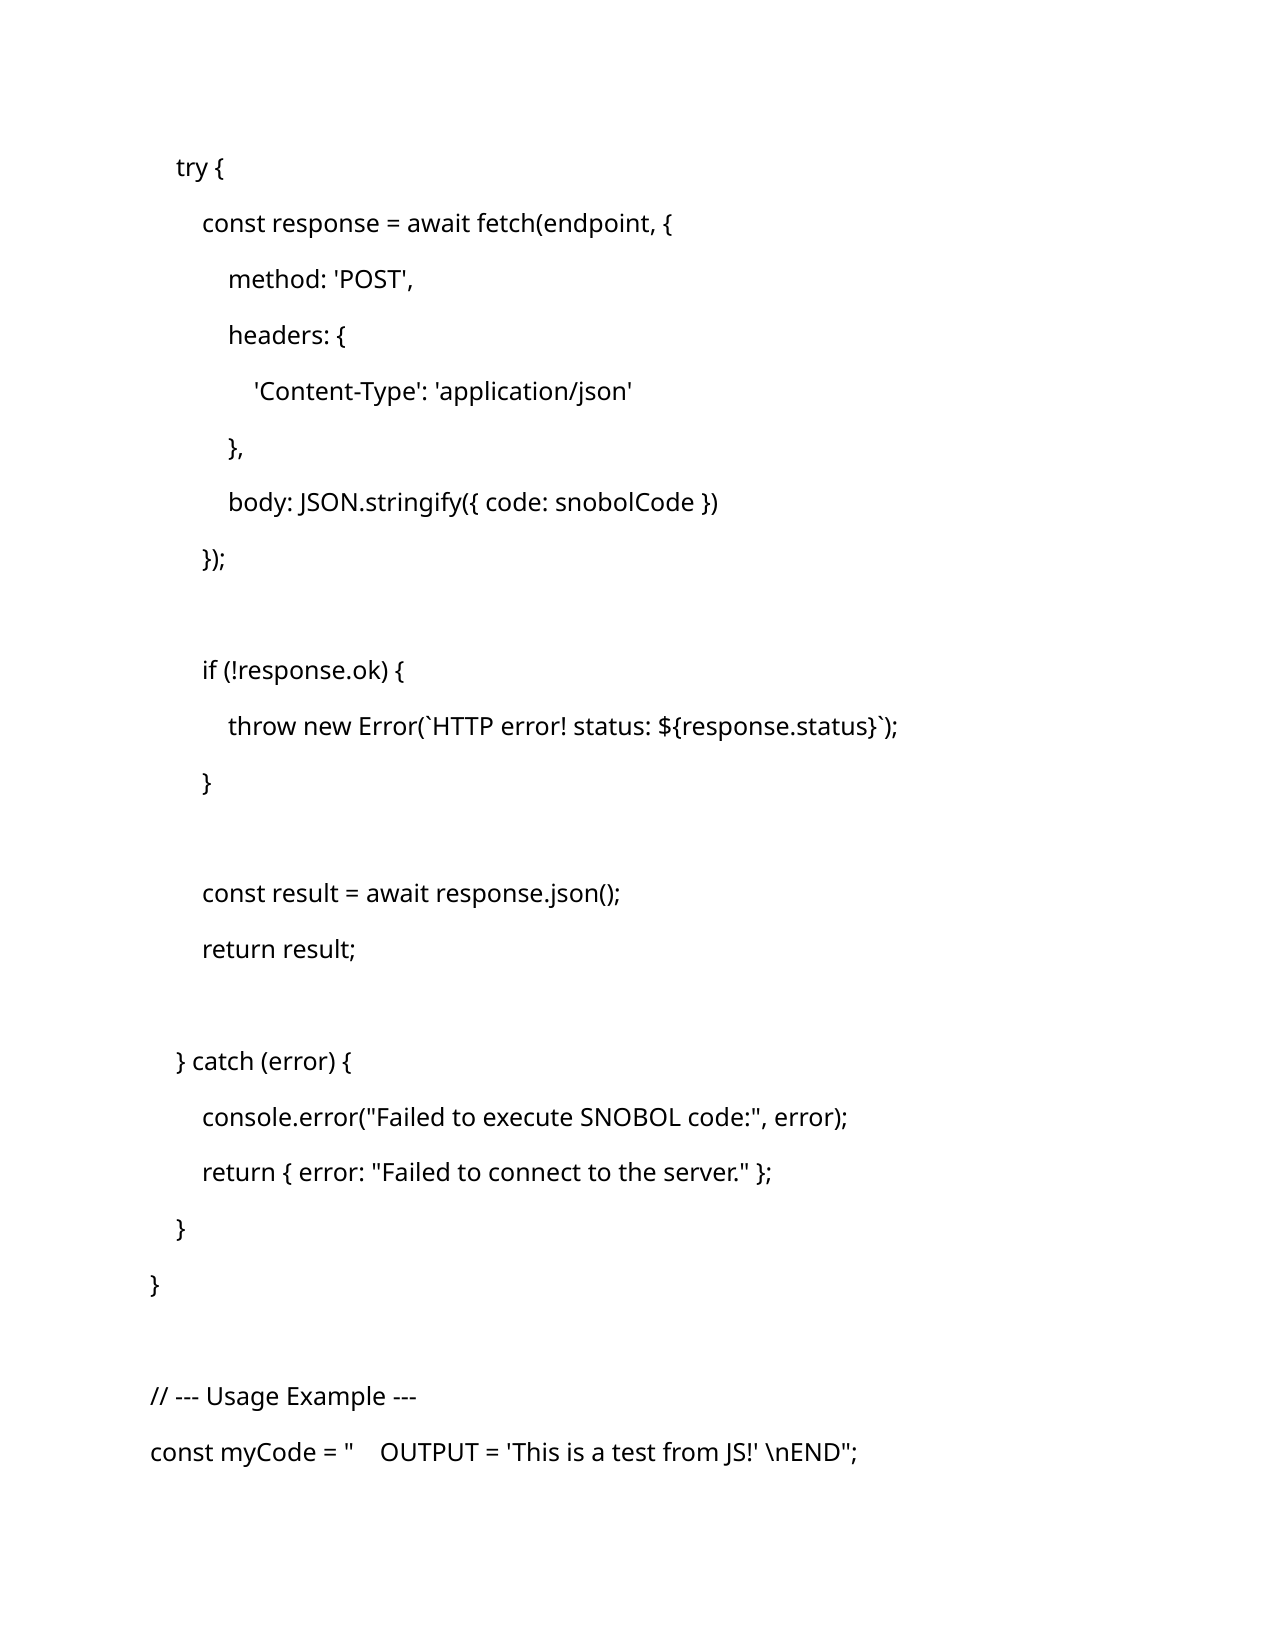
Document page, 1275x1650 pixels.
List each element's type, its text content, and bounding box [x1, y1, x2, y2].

text } [150, 1211, 1125, 1245]
text }, [150, 429, 1125, 463]
text body: JSON.stringify({ code: snobolCode }) [150, 485, 1125, 519]
text return result; [150, 932, 1125, 966]
text 'Content-Type': 'application/json' [150, 373, 1125, 407]
text }); [150, 541, 1125, 575]
text try { [150, 150, 1125, 184]
text const myCode = " OUTPUT = 'This is a test from JS!' \nEND"; [150, 1434, 1125, 1468]
text if (!response.ok) { [150, 652, 1125, 687]
text } catch (error) { [150, 1043, 1125, 1077]
text console.error("Failed to execute SNOBOL code:", error); [150, 1099, 1125, 1133]
text return { error: "Failed to connect to the server." }; [150, 1155, 1125, 1189]
text const result = await response.json(); [150, 876, 1125, 910]
text // --- Usage Example --- [150, 1378, 1125, 1412]
text } [150, 764, 1125, 798]
text } [150, 1267, 1125, 1301]
text const response = await fetch(endpoint, { [150, 206, 1125, 240]
text method: 'POST', [150, 262, 1125, 296]
text throw new Error(`HTTP error! status: ${response.status}`); [150, 708, 1125, 742]
text headers: { [150, 317, 1125, 352]
